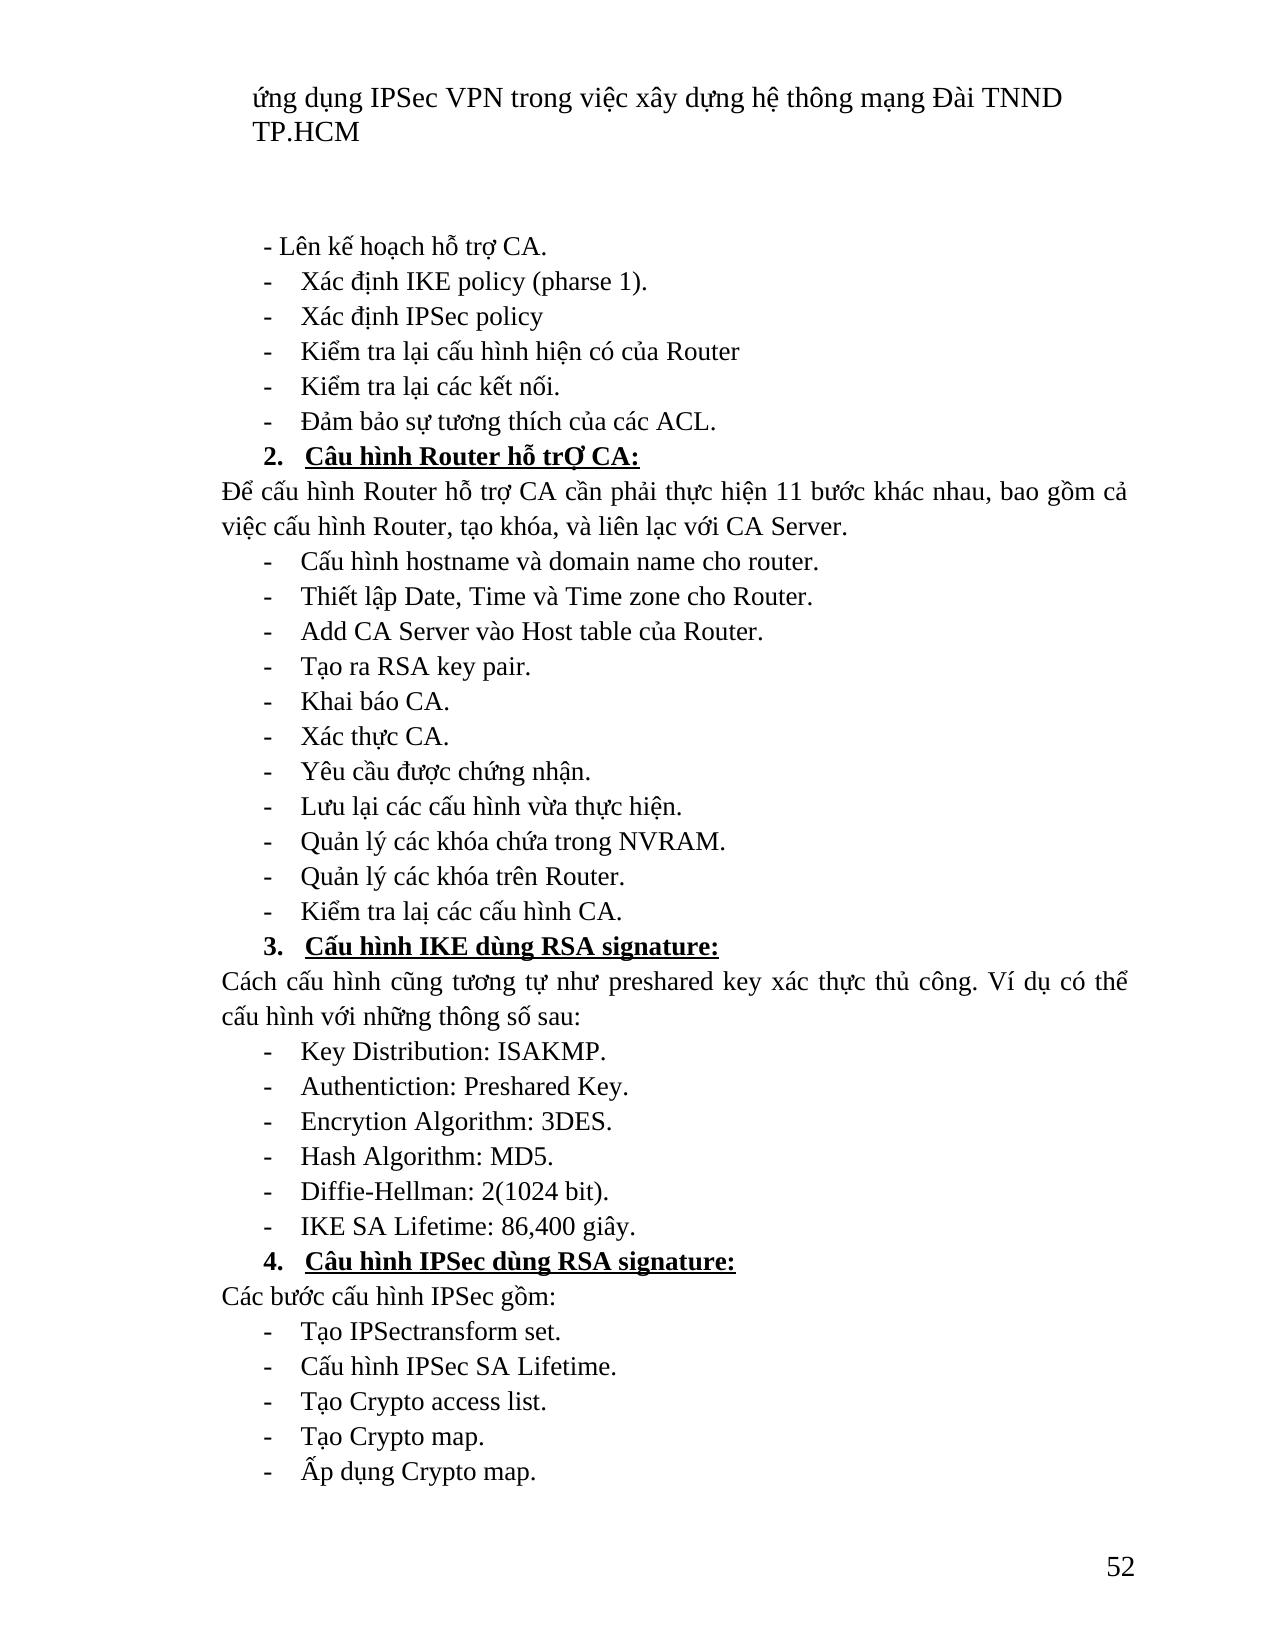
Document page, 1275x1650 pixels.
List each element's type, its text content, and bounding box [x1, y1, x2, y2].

list Xác thực CA. [263, 717, 1128, 752]
subtitle Câu hình IPSec dùng RSA signature: [263, 1242, 1128, 1277]
list Encrytion Algorithm: 3DES. [263, 1102, 1128, 1137]
list Kiểm tra lại cấu hình hiện có của Router [263, 332, 1128, 367]
list Xác định IKE policy (pharse 1). [263, 262, 1128, 297]
list Tạo IPSectransform set. [263, 1312, 1128, 1347]
list Hash Algorithm: MD5. [263, 1137, 1128, 1172]
list Kiểm tra lại các kết nối. [263, 367, 1128, 402]
list Yêu cầu được chứng nhận. [263, 752, 1128, 787]
list Đảm bảo sự tương thích của các ACL. [263, 402, 1128, 437]
list Tạo Crypto access list. [263, 1382, 1128, 1417]
list Lưu lại các cấu hình vừa thực hiện. [263, 787, 1128, 822]
list Quản lý các khóa trên Router. [263, 857, 1128, 892]
list Ấp dụng Crypto map. [263, 1452, 1128, 1487]
text Để cấu hình Router hỗ trợ CA cần phải thực hiện 11 bước khác nhau, bao gồm cả việc cấu hình Router, tạo khóa, và liên lạc với CA Server. [221, 472, 1128, 542]
list Diffie-Hellman: 2(1024 bit). [263, 1172, 1128, 1207]
list Cấu hình hostname và domain name cho router. [263, 542, 1128, 577]
list Xác định IPSec policy [263, 297, 1128, 332]
list IKE SA Lifetime: 86,400 giây. [263, 1207, 1128, 1242]
list Khai báo CA. [263, 682, 1128, 717]
list Tạo ra RSA key pair. [263, 647, 1128, 682]
list Kiểm tra laị các cấu hình CA. [263, 892, 1128, 927]
list Key Distribution: ISAKMP. [263, 1032, 1128, 1067]
subtitle Cấu hình IKE dùng RSA signature: [263, 927, 1128, 962]
list Authentiction: Preshared Key. [263, 1067, 1128, 1102]
list Thiết lập Date, Time và Time zone cho Router. [263, 577, 1128, 612]
text Các bước cấu hình IPSec gồm: [221, 1277, 1128, 1312]
subtitle Câu hình Router hỗ trỢ CA: [263, 437, 1128, 472]
text Cách cấu hình cũng tương tự như preshared key xác thực thủ công. Ví dụ có thể cấu hình với những thông số sau: [221, 962, 1128, 1032]
list Add CA Server vào Host table của Router. [263, 612, 1128, 647]
list Tạo Crypto map. [263, 1417, 1128, 1452]
list Quản lý các khóa chứa trong NVRAM. [263, 822, 1128, 857]
list Cấu hình IPSec SA Lifetime. [263, 1347, 1128, 1382]
text - Lên kế hoạch hỗ trợ CA. [221, 227, 1128, 262]
